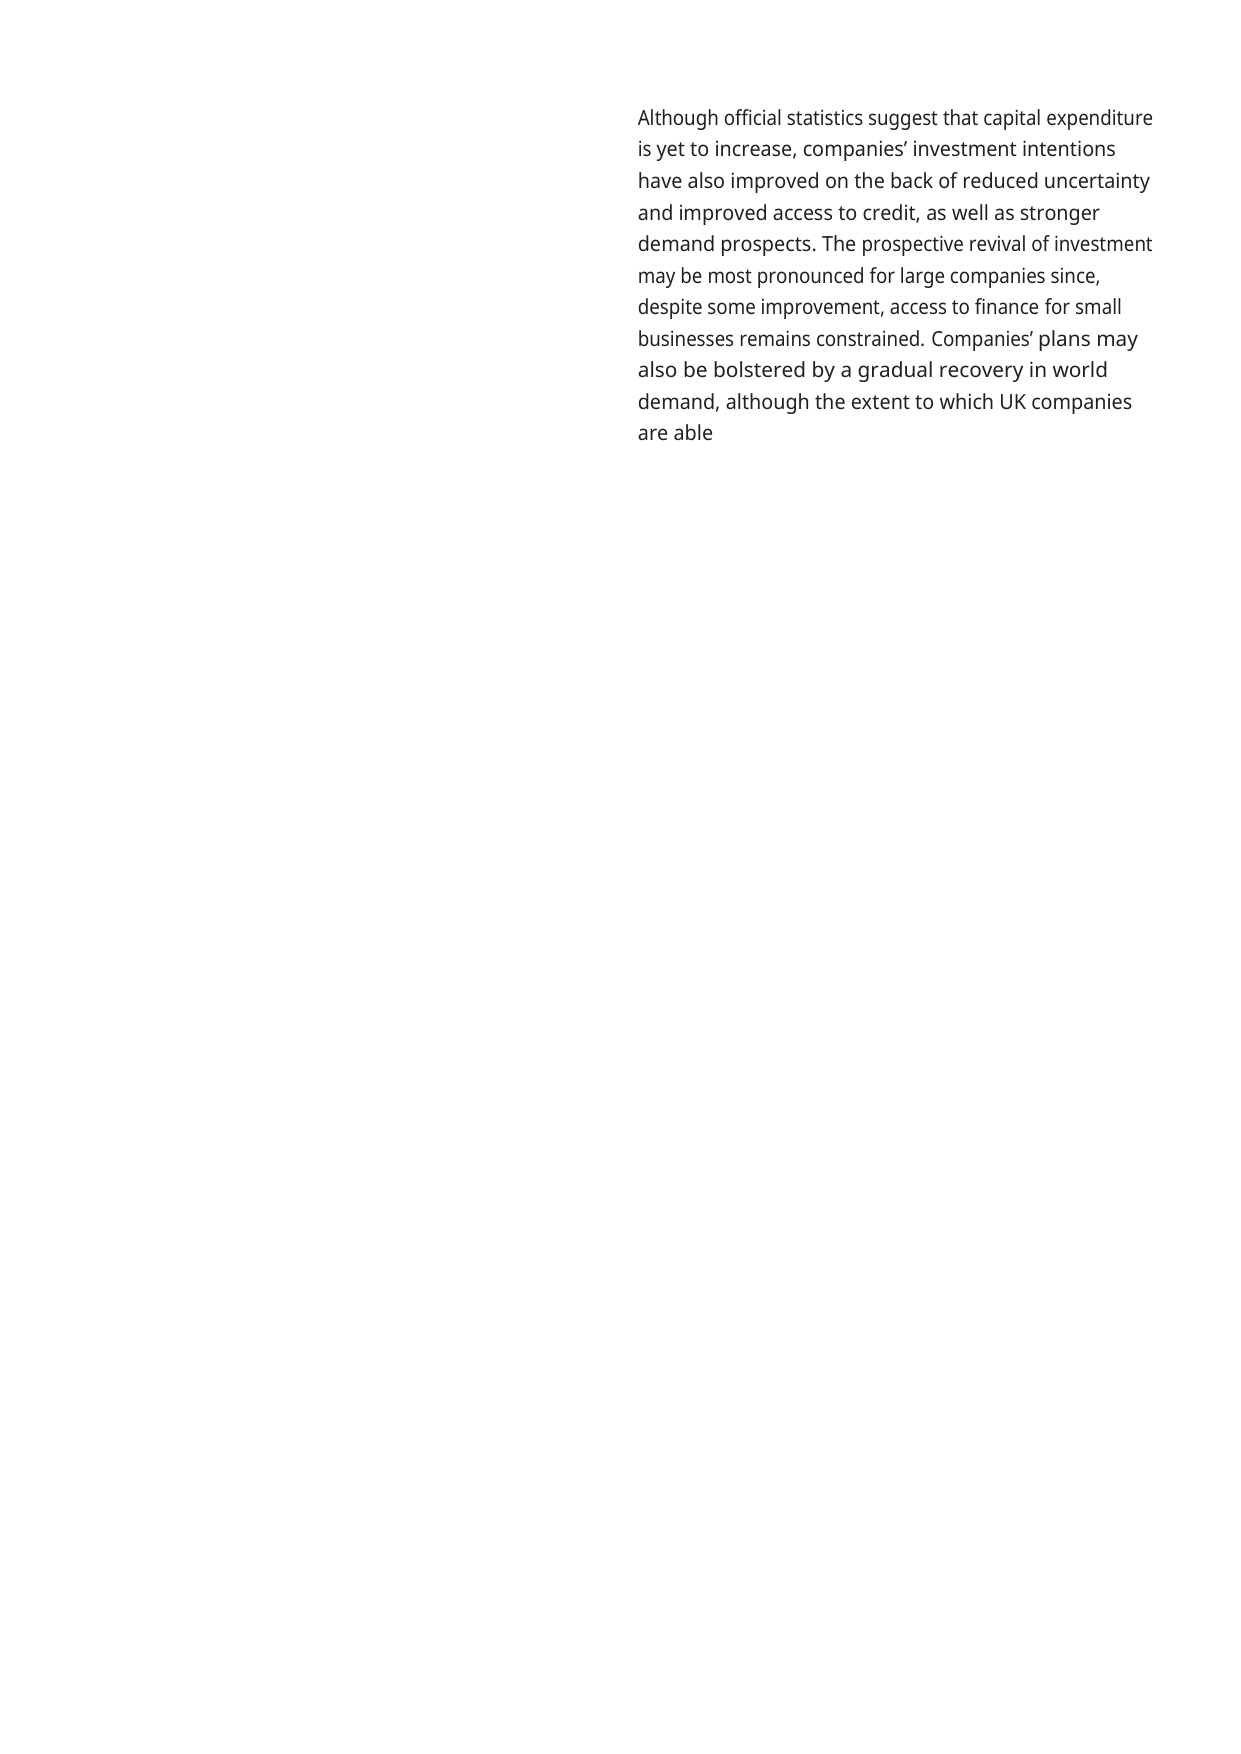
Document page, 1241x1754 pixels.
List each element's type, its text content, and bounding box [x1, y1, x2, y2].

text Although official statistics suggest that capital expenditure is yet to increase, companies’ investment intentions have also improved on the back of reduced uncertainty and improved access to credit, as well as stronger demand prospects. The prospective revival of investment may be most pronounced for large companies since, despite some improvement, access to finance for small businesses remains constrained. Companies’ plans may also be bolstered by a gradual recovery in world demand, although the extent to which UK companies are able [638, 103, 1156, 447]
